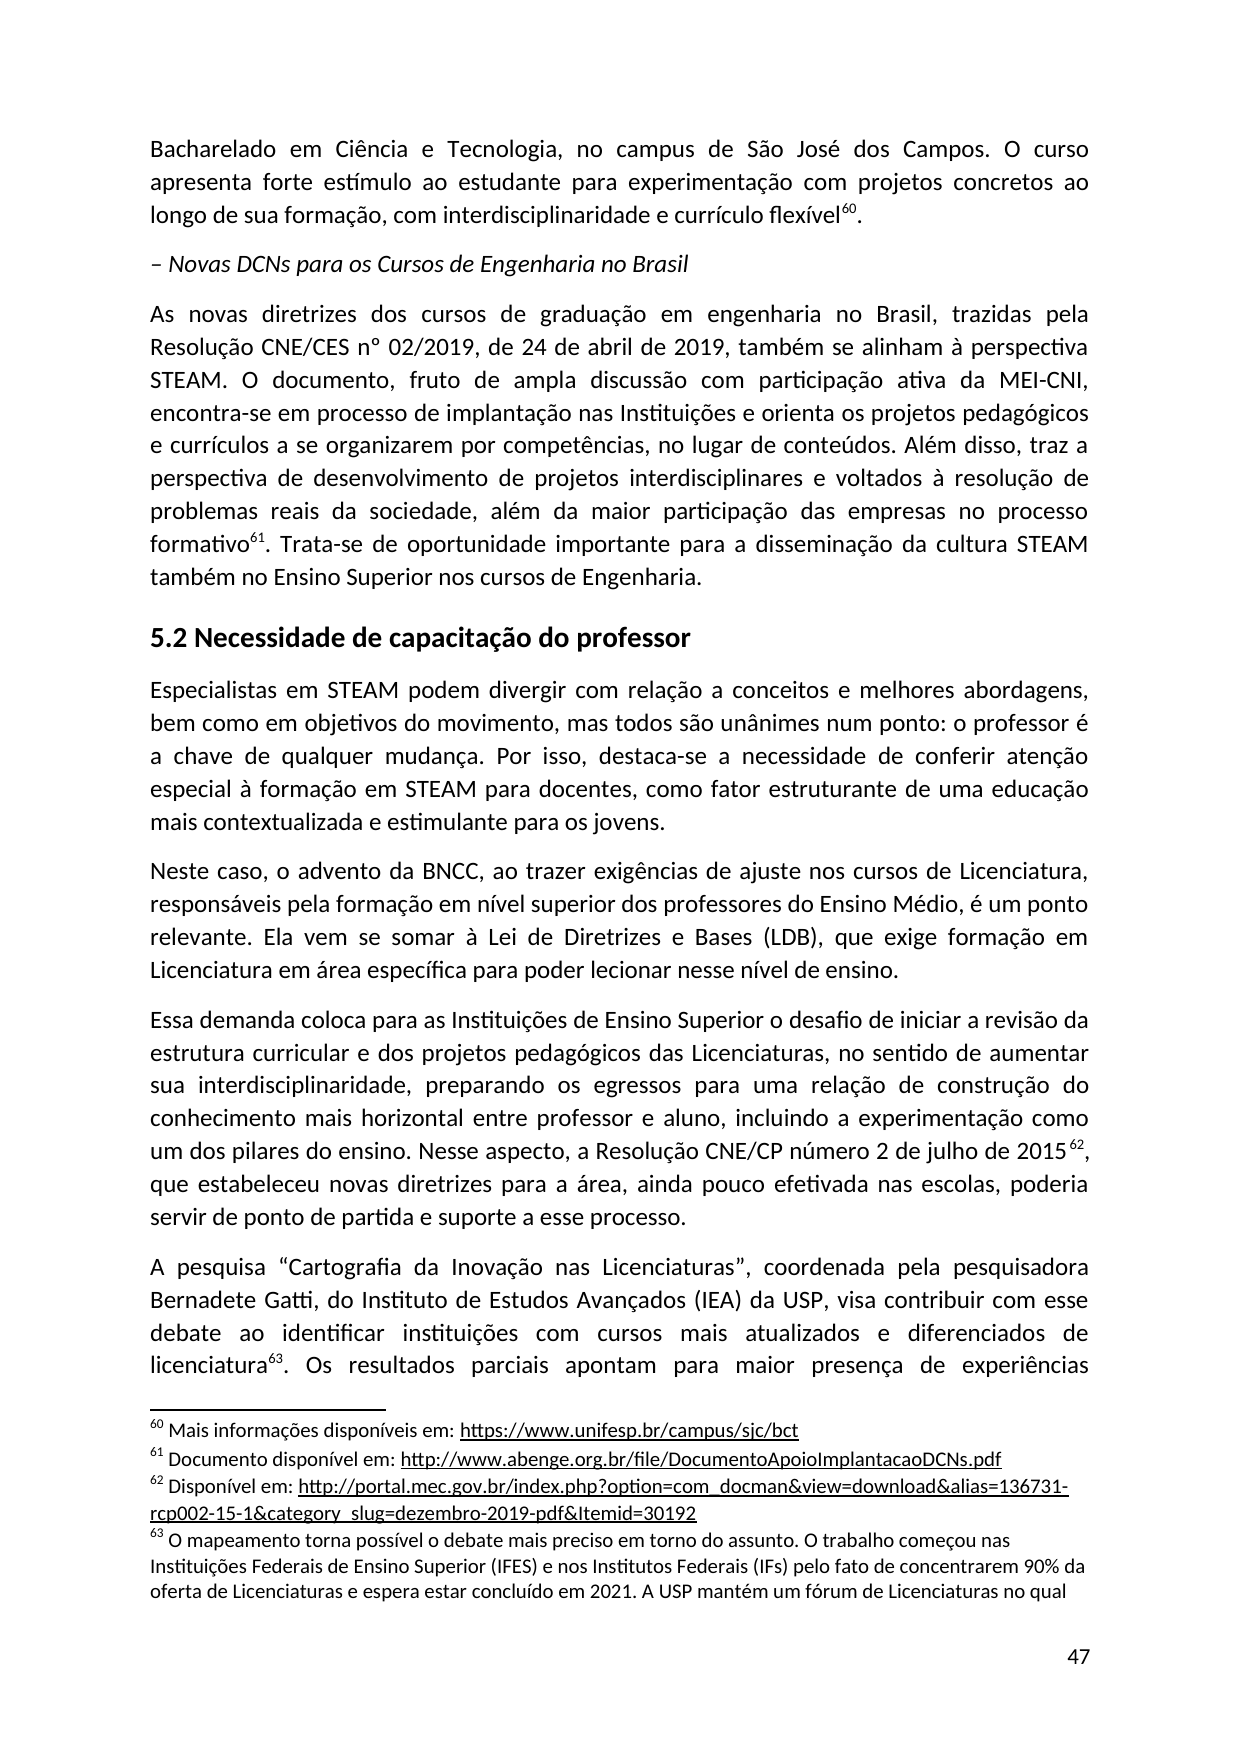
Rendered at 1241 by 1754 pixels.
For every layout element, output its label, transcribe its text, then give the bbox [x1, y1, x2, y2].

text As novas diretrizes dos cursos de graduação em engenharia no Brasil, trazidas pela Resolução CNE/CES nº 02/2019, de 24 de abril de 2019, também se alinham à perspectiva STEAM. O documento, fruto de ampla discussão com participação ativa da MEI-CNI, encontra-se em processo de implantação nas Instituições e orienta os projetos pedagógicos e currículos a se organizarem por competências, no lugar de conteúdos. Além disso, traz a perspectiva de desenvolvimento de projetos interdisciplinares e voltados à resolução de problemas reais da sociedade, além da maior participação das empresas no processo formativo. Trata-se de oportunidade importante para a disseminação da cultura STEAM também no Ensino Superior nos cursos de Engenharia. [150, 298, 1090, 592]
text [150, 133, 1090, 229]
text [150, 1251, 1090, 1380]
text Especialistas em STEAM podem divergir com relação a conceitos e melhores abordagens, bem como em objetivos do movimento, mas todos são unânimes num ponto: o professor é a chave de qualquer mudança. Por isso, destaca-se a necessidade de conferir atenção especial à formação em STEAM para docentes, como fator estruturante de uma educação mais contextualizada e estimulante para os jovens. [150, 674, 1090, 836]
text Essa demanda coloca para as Instituições de Ensino Superior o desafio de iniciar a revisão da estrutura curricular e dos projetos pedagógicos das Licenciaturas, no sentido de aumentar sua interdisciplinaridade, preparando os egressos para uma relação de construção do conhecimento mais horizontal entre professor e aluno, incluindo a experimentação como um dos pilares do ensino. Nesse aspecto, a Resolução CNE/CP número 2 de julho de 2015, que estabeleceu novas diretrizes para a área, ainda pouco efetivada nas escolas, poderia servir de ponto de partida e suporte a esse processo. [150, 1004, 1090, 1232]
text Neste caso, o advento da BNCC, ao trazer exigências de ajuste nos cursos de Licenciatura, responsáveis pela formação em nível superior dos professores do Ensino Médio, é um ponto relevante. Ela vem se somar à Lei de Diretrizes e Bases (LDB), que exige formação em Licenciatura em área específica para poder lecionar nesse nível de ensino. [150, 856, 1090, 985]
subtitle 5.2 Necessidade de capacitação do professor [150, 619, 1090, 655]
text – Novas DCNs para os Cursos de Engenharia no Brasil [150, 248, 1090, 279]
